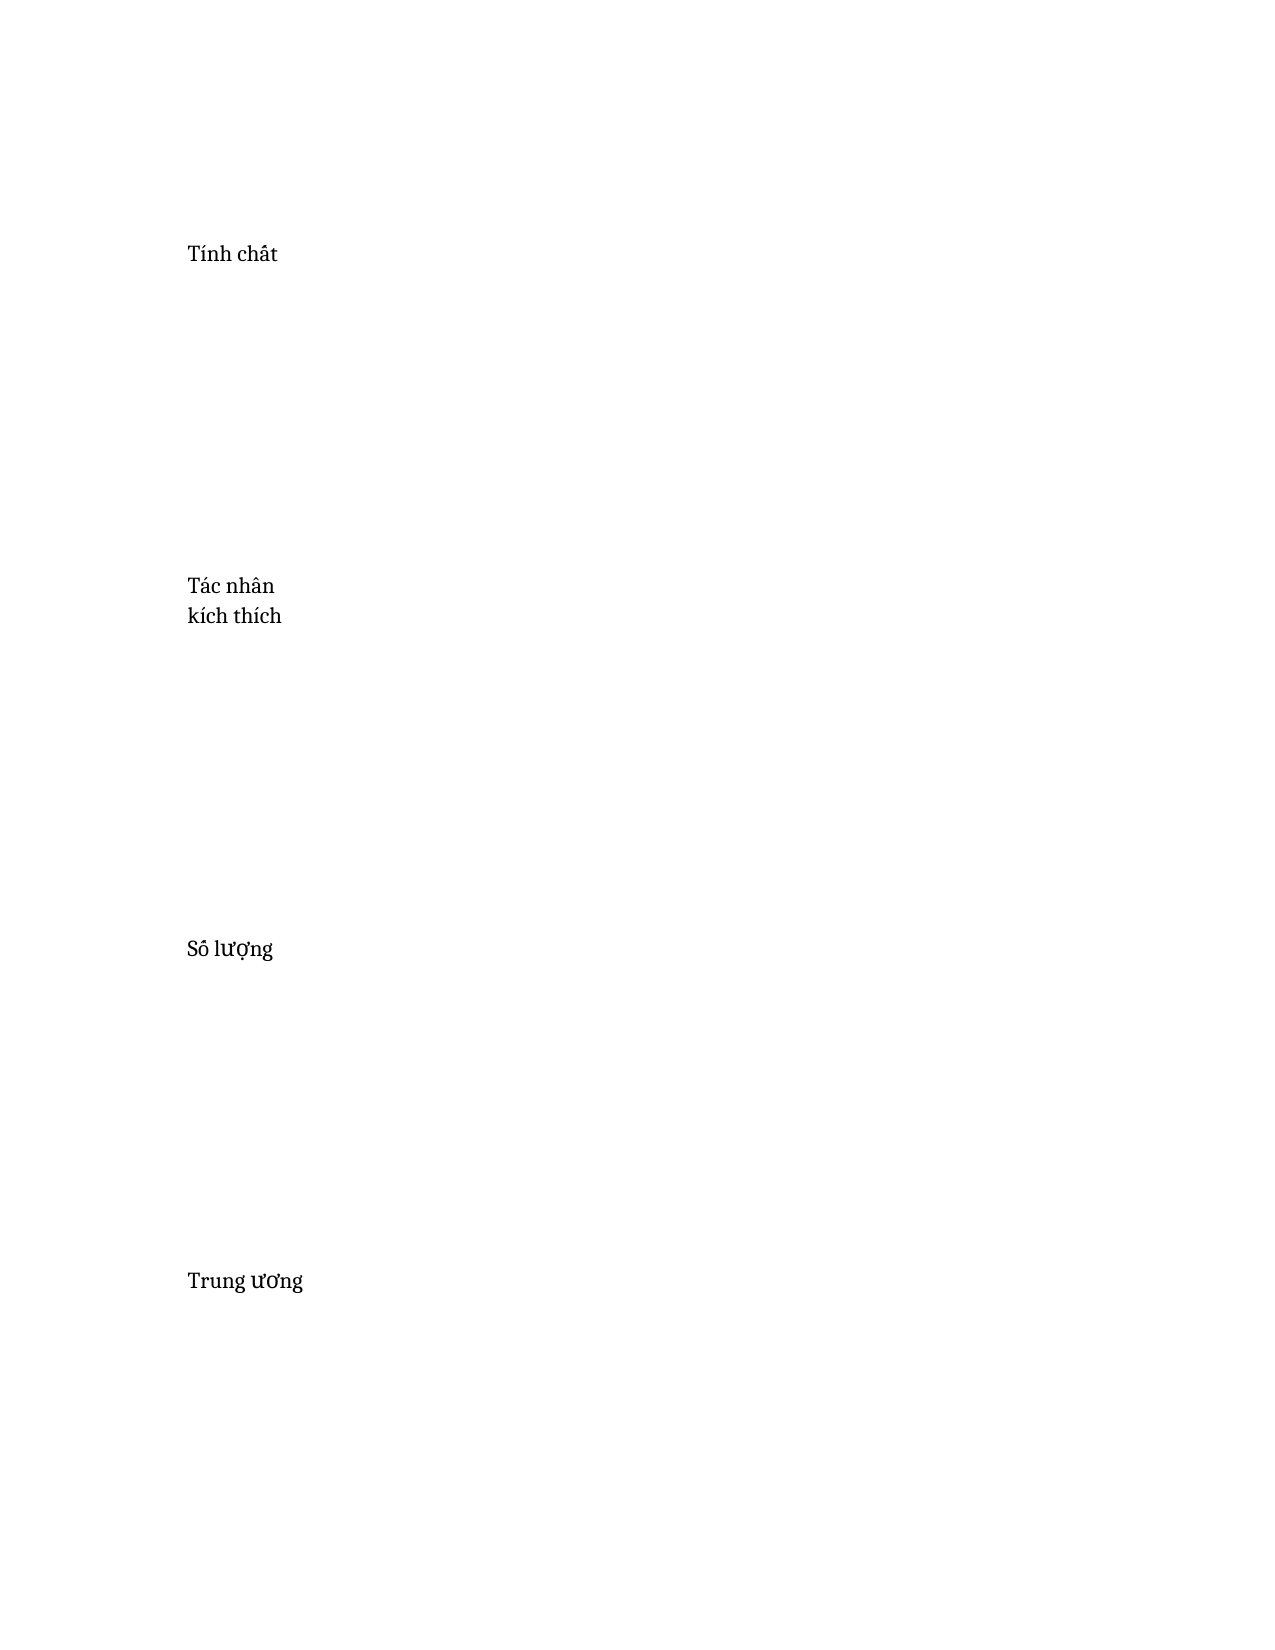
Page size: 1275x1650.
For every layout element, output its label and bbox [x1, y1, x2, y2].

text [187, 150, 1087, 1475]
